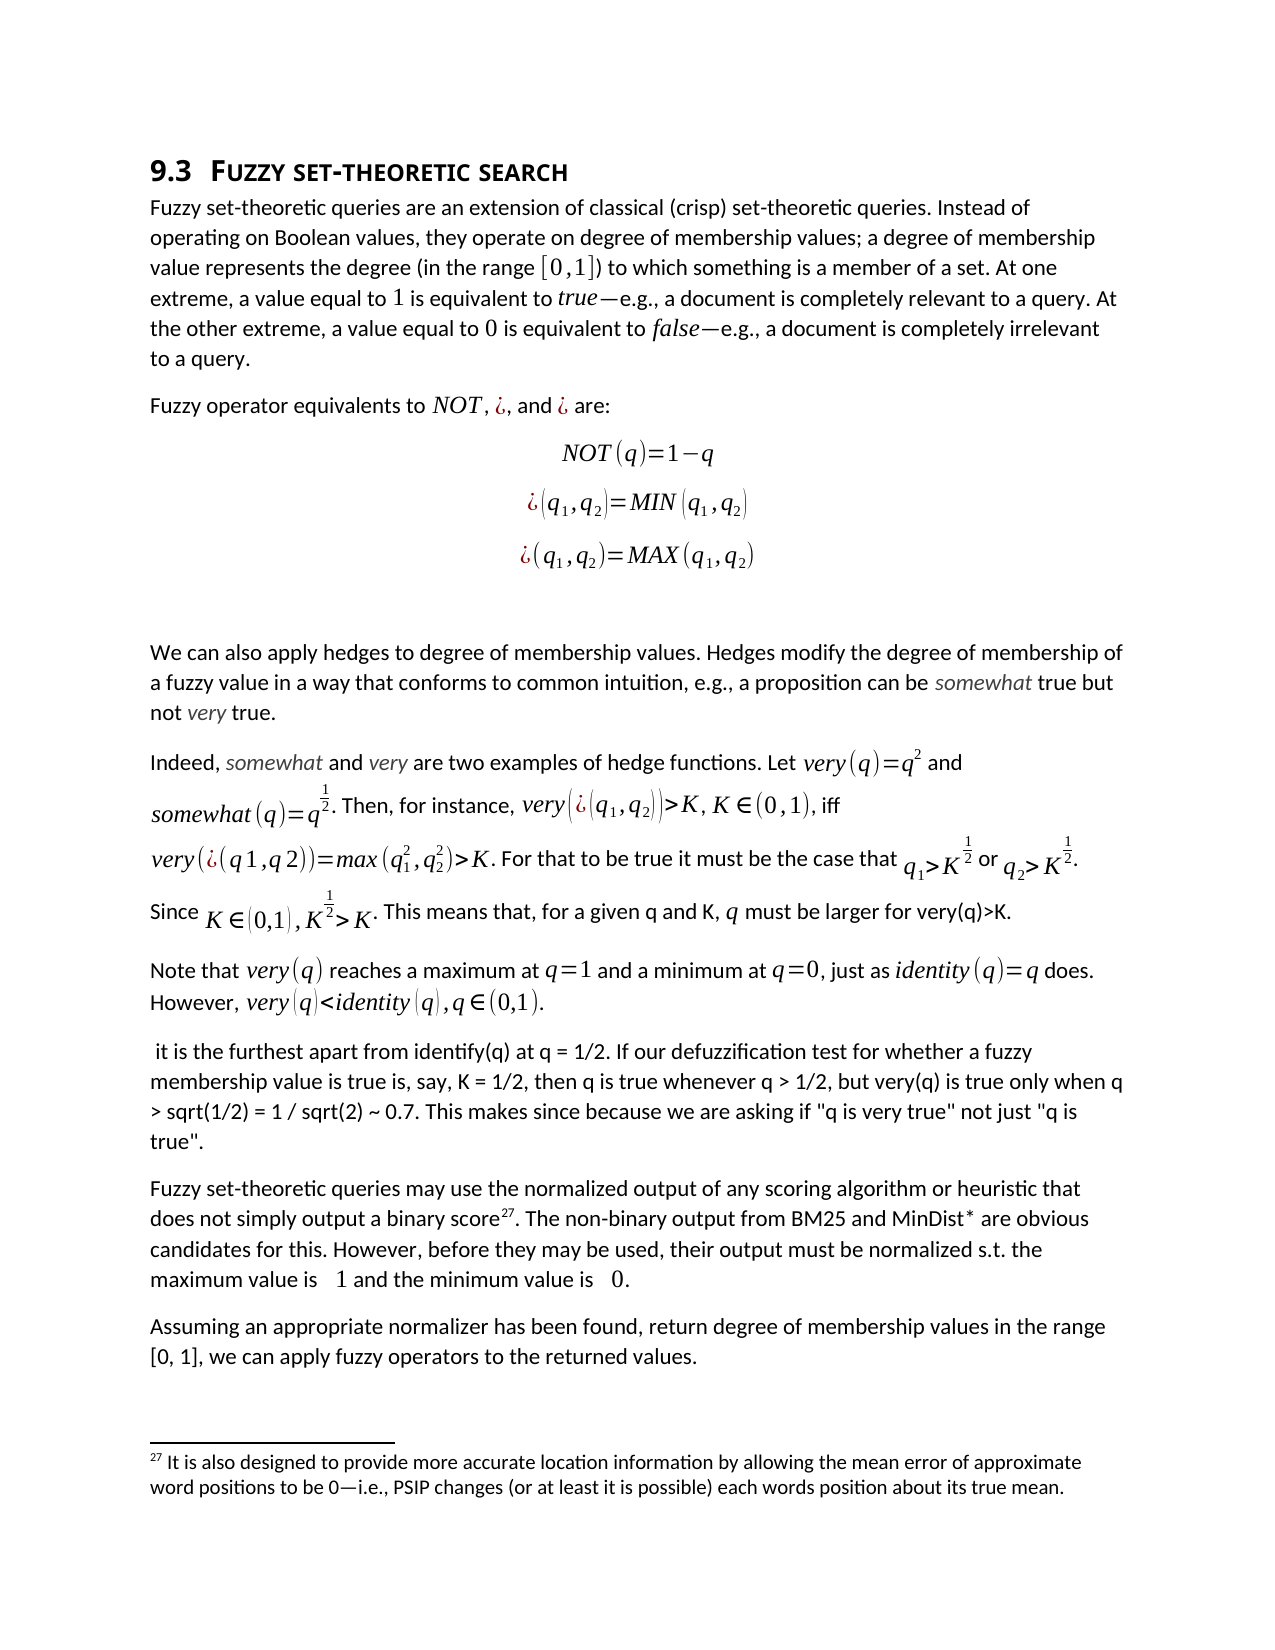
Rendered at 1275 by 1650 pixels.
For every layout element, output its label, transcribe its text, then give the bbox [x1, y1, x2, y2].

text Fuzzy set-theoretic queries may use the normalized output of any scoring algorithm or heuristic that does not simply output a binary score. The non-binary output from BM25 and MinDist* are obvious candidates for this. However, before they may be used, their output must be normalized s.t. the maximum value is and the minimum value is . [150, 1174, 1125, 1293]
text Note that reaches a maximum at and a minimum at , just as does. However, . [150, 955, 1125, 1018]
text Assuming an appropriate normalizer has been found, return degree of membership values in the range [0, 1], we can apply fuzzy operators to the returned values. [150, 1312, 1125, 1370]
text Fuzzy set-theoretic queries are an extension of classical (crisp) set-theoretic queries. Instead of operating on Boolean values, they operate on degree of membership values; a degree of membership value represents the degree (in the range ) to which something is a member of a set. At one extreme, a value equal to is equivalent to —e.g., a document is completely relevant to a query. At the other extreme, a value equal to is equivalent to —e.g., a document is completely irrelevant to a query. [150, 193, 1125, 372]
text Indeed, somewhat and very are two examples of hedge functions. Let and . Then, for instance, , , iff . For that to be true it must be the case that or . Since . This means that, for a given q and K, must be larger for very(q)>K. [150, 745, 1125, 936]
text it is the furthest apart from identify(q) at q = 1/2. If our defuzzification test for whether a fuzzy membership value is true is, say, K = 1/2, then q is true whenever q > 1/2, but very(q) is true only when q > sqrt(1/2) = 1 / sqrt(2) ~ 0.7. This makes since because we are asking if "q is very true" not just "q is true". [150, 1037, 1125, 1156]
text We can also apply hedges to degree of membership values. Hedges modify the degree of membership of a fuzzy value in a way that conforms to common intuition, e.g., a proposition can be somewhat true but not very true. [150, 638, 1125, 727]
text Fuzzy operator equivalents to , , and are: [150, 391, 1125, 419]
subtitle Fuzzy set-theoretic search [150, 150, 1125, 190]
